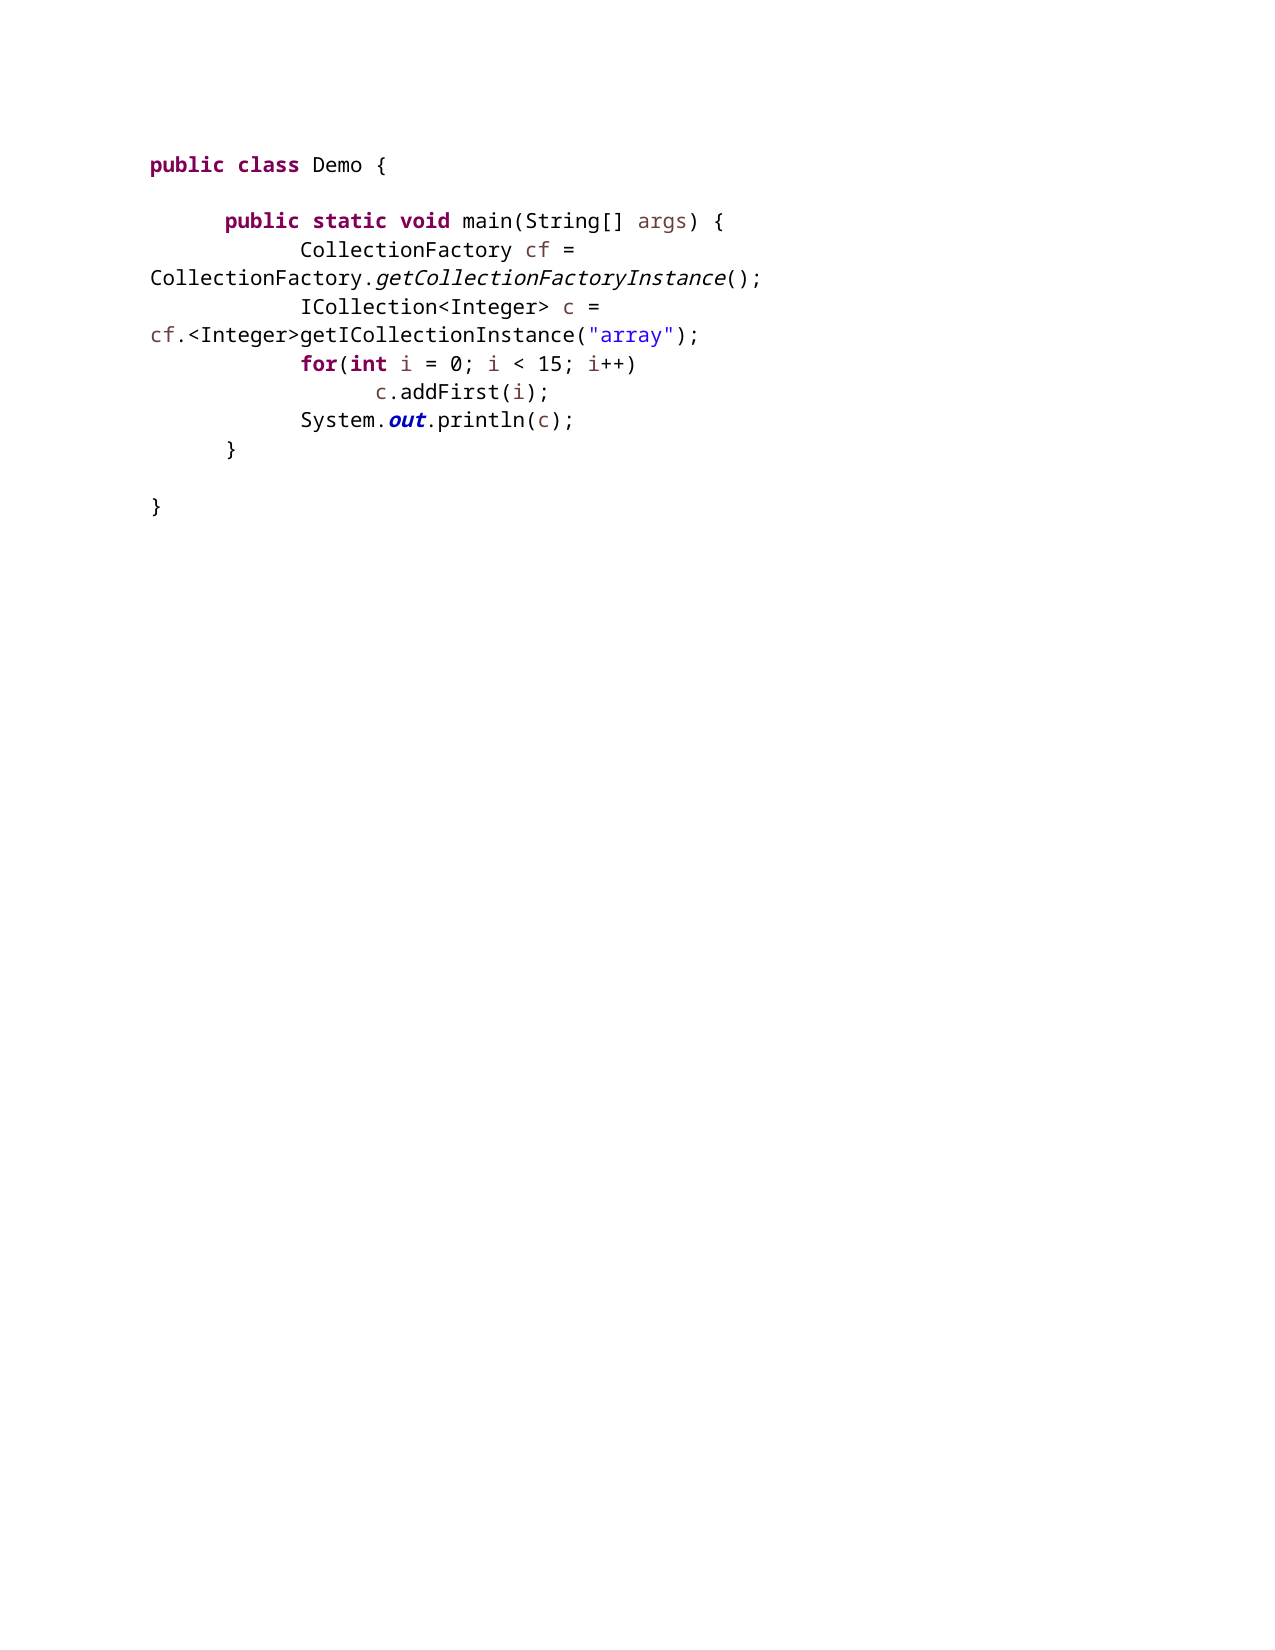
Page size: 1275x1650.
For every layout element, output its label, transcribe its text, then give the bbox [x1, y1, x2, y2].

text } [150, 491, 1125, 519]
text ICollection<Integer> c = cf.<Integer>getICollectionInstance("array"); [150, 292, 1125, 349]
text } [150, 434, 1125, 462]
text public class Demo { [150, 150, 1125, 178]
text for(int i = 0; i < 15; i++) [150, 349, 1125, 377]
text CollectionFactory cf = CollectionFactory.getCollectionFactoryInstance(); [150, 235, 1125, 292]
text public static void main(String[] args) { [150, 206, 1125, 235]
text c.addFirst(i); [150, 377, 1125, 406]
text System.out.println(c); [150, 406, 1125, 434]
